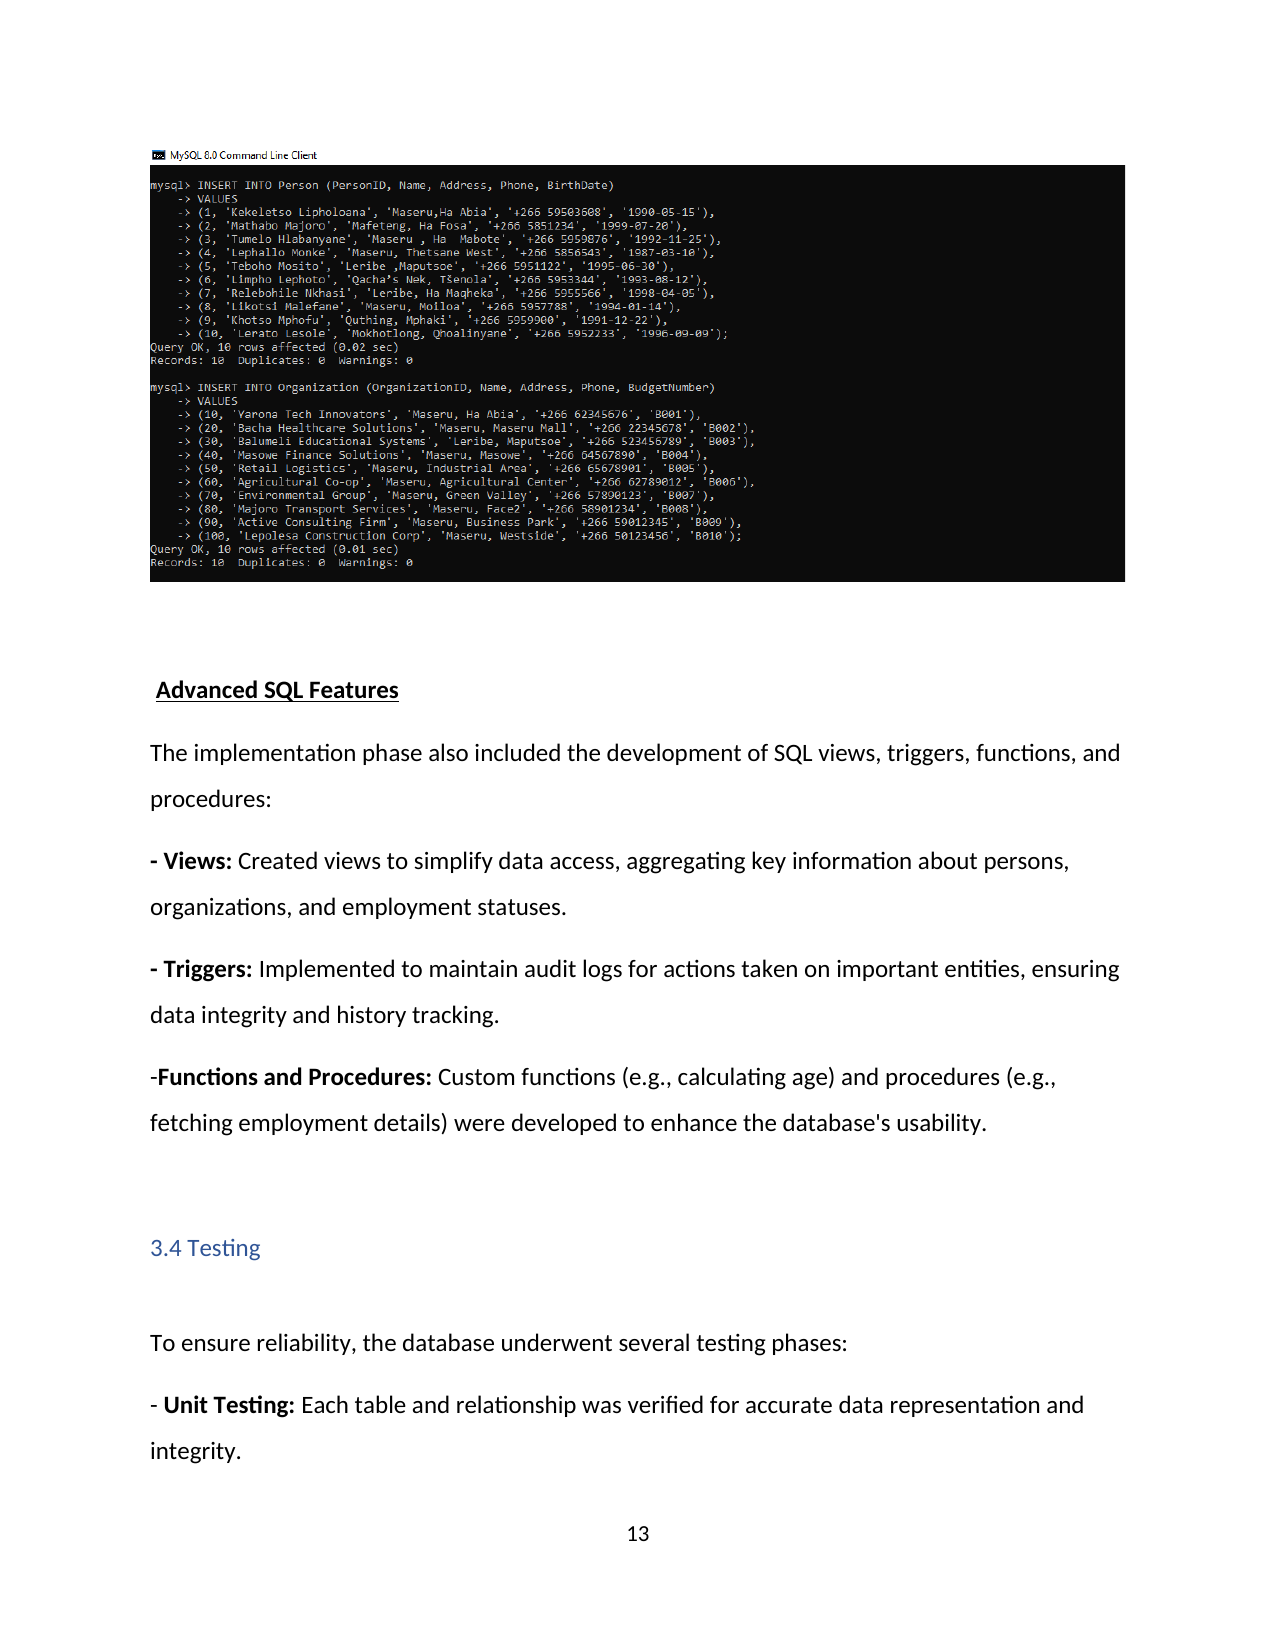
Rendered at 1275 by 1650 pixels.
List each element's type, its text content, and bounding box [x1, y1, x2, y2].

picture [150, 150, 1125, 582]
text Advanced SQL Features [150, 675, 1125, 705]
text - Unit Testing: Each table and relationship was verified for accurate data representation and integrity. [150, 1390, 1125, 1466]
text - Views: Created views to simplify data access, aggregating key information about persons, organizations, and employment statuses. [150, 845, 1125, 921]
text The implementation phase also included the development of SQL views, triggers, functions, and procedures: [150, 737, 1125, 813]
text To ensure reliability, the database underwent several testing phases: [150, 1327, 1125, 1358]
text - Triggers: Implemented to maintain audit logs for actions taken on important entities, ensuring data integrity and history tracking. [150, 953, 1125, 1029]
subtitle 3.4 Testing [150, 1232, 1125, 1262]
text -Functions and Procedures: Custom functions (e.g., calculating age) and procedures (e.g., fetching employment details) were developed to enhance the database's usability. [150, 1061, 1125, 1138]
